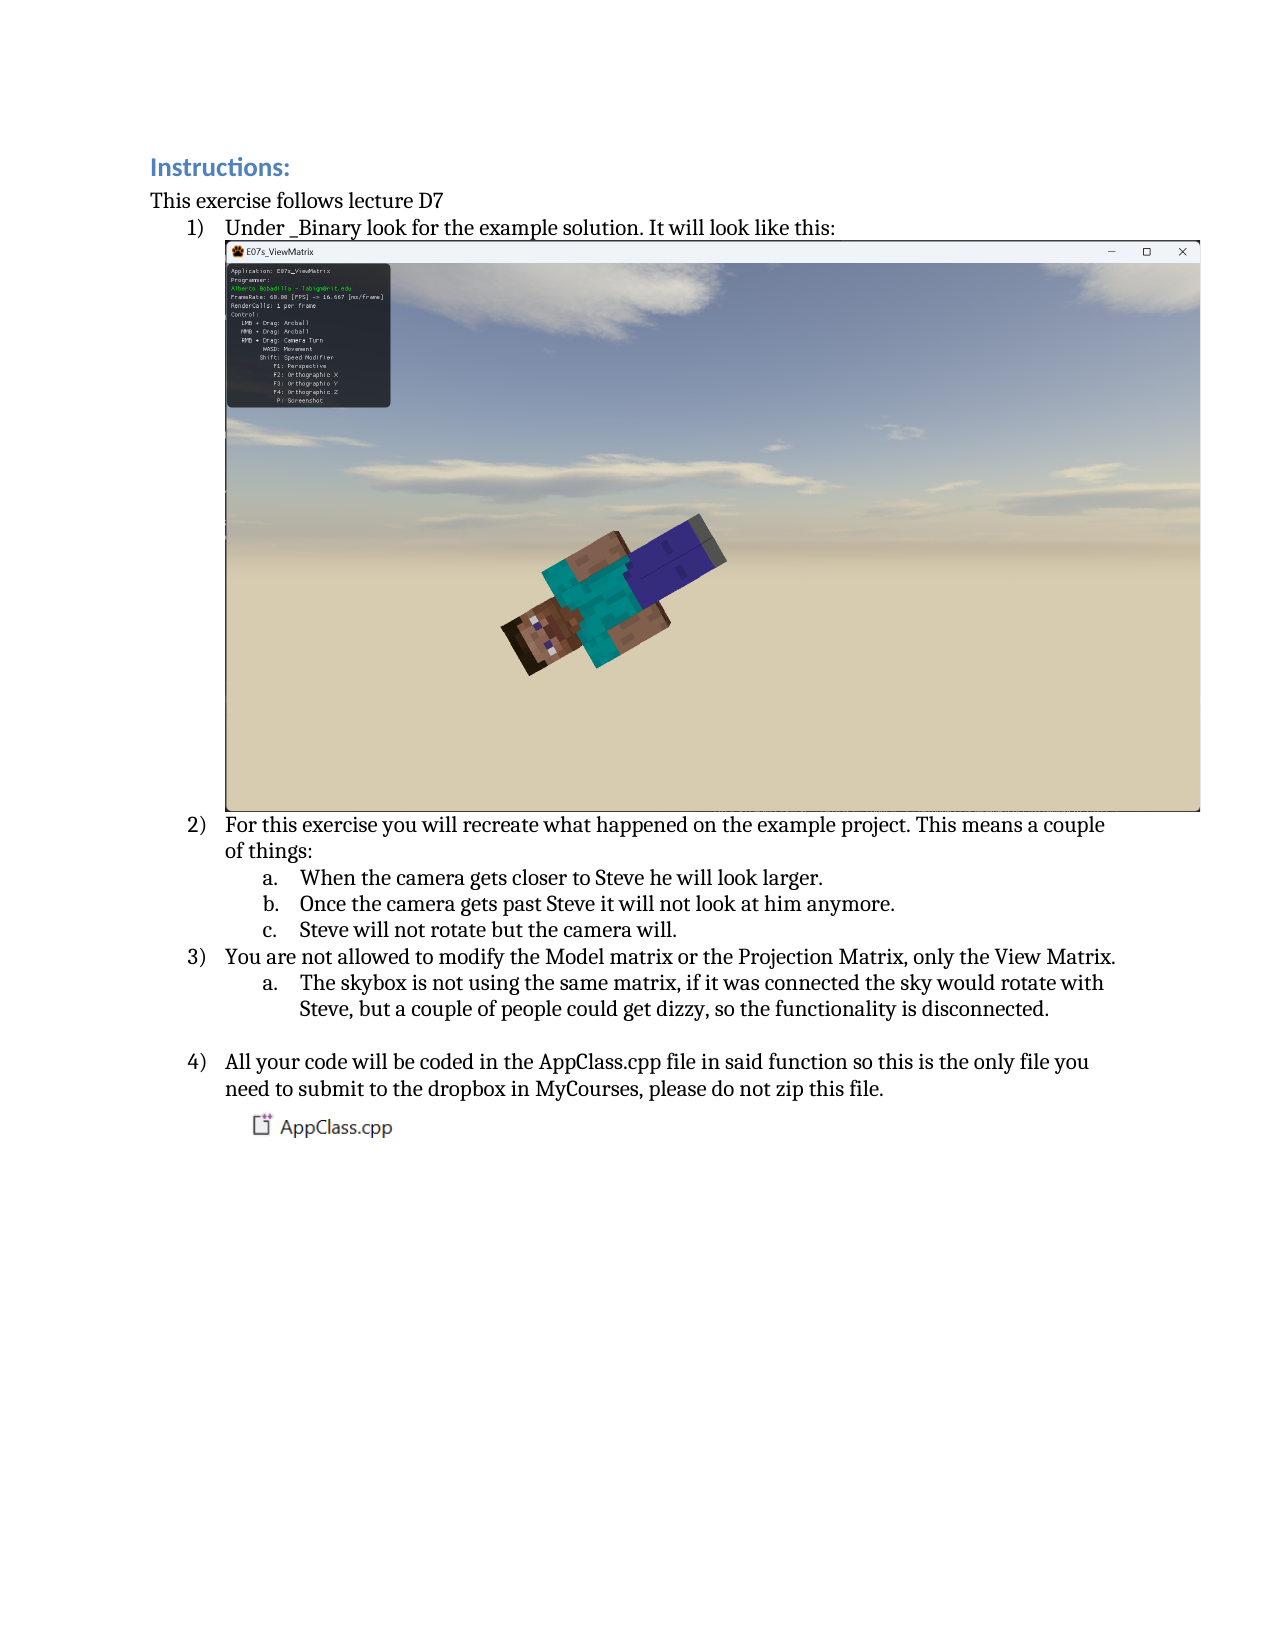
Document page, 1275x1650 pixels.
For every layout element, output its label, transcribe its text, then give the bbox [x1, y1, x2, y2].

list Under _Binary look for the example solution. It will look like this: [187, 214, 1125, 241]
picture [225, 240, 1200, 812]
list The skybox is not using the same matrix, if it was connected the sky would rotate with Steve, but a couple of people could get dizzy, so the functionality is disconnected. [262, 970, 1125, 1023]
list When the camera gets closer to Steve he will look larger. [262, 864, 1125, 891]
text Instructions: [150, 150, 1125, 183]
list All your code will be coded in the AppClass.cpp file in said function so this is the only file you need to submit to the dropbox in MyCourses, please do not zip this file. [187, 1049, 1125, 1102]
list Steve will not rotate but the camera will. [262, 917, 1125, 943]
list You are not allowed to modify the Model matrix or the Projection Matrix, only the View Matrix. [187, 943, 1125, 970]
text This exercise follows lecture D7 [150, 188, 1125, 214]
list Once the camera gets past Steve it will not look at him anymore. [262, 891, 1125, 917]
picture [225, 1101, 448, 1156]
list For this exercise you will recreate what happened on the example project. This means a couple of things: [187, 812, 1125, 864]
